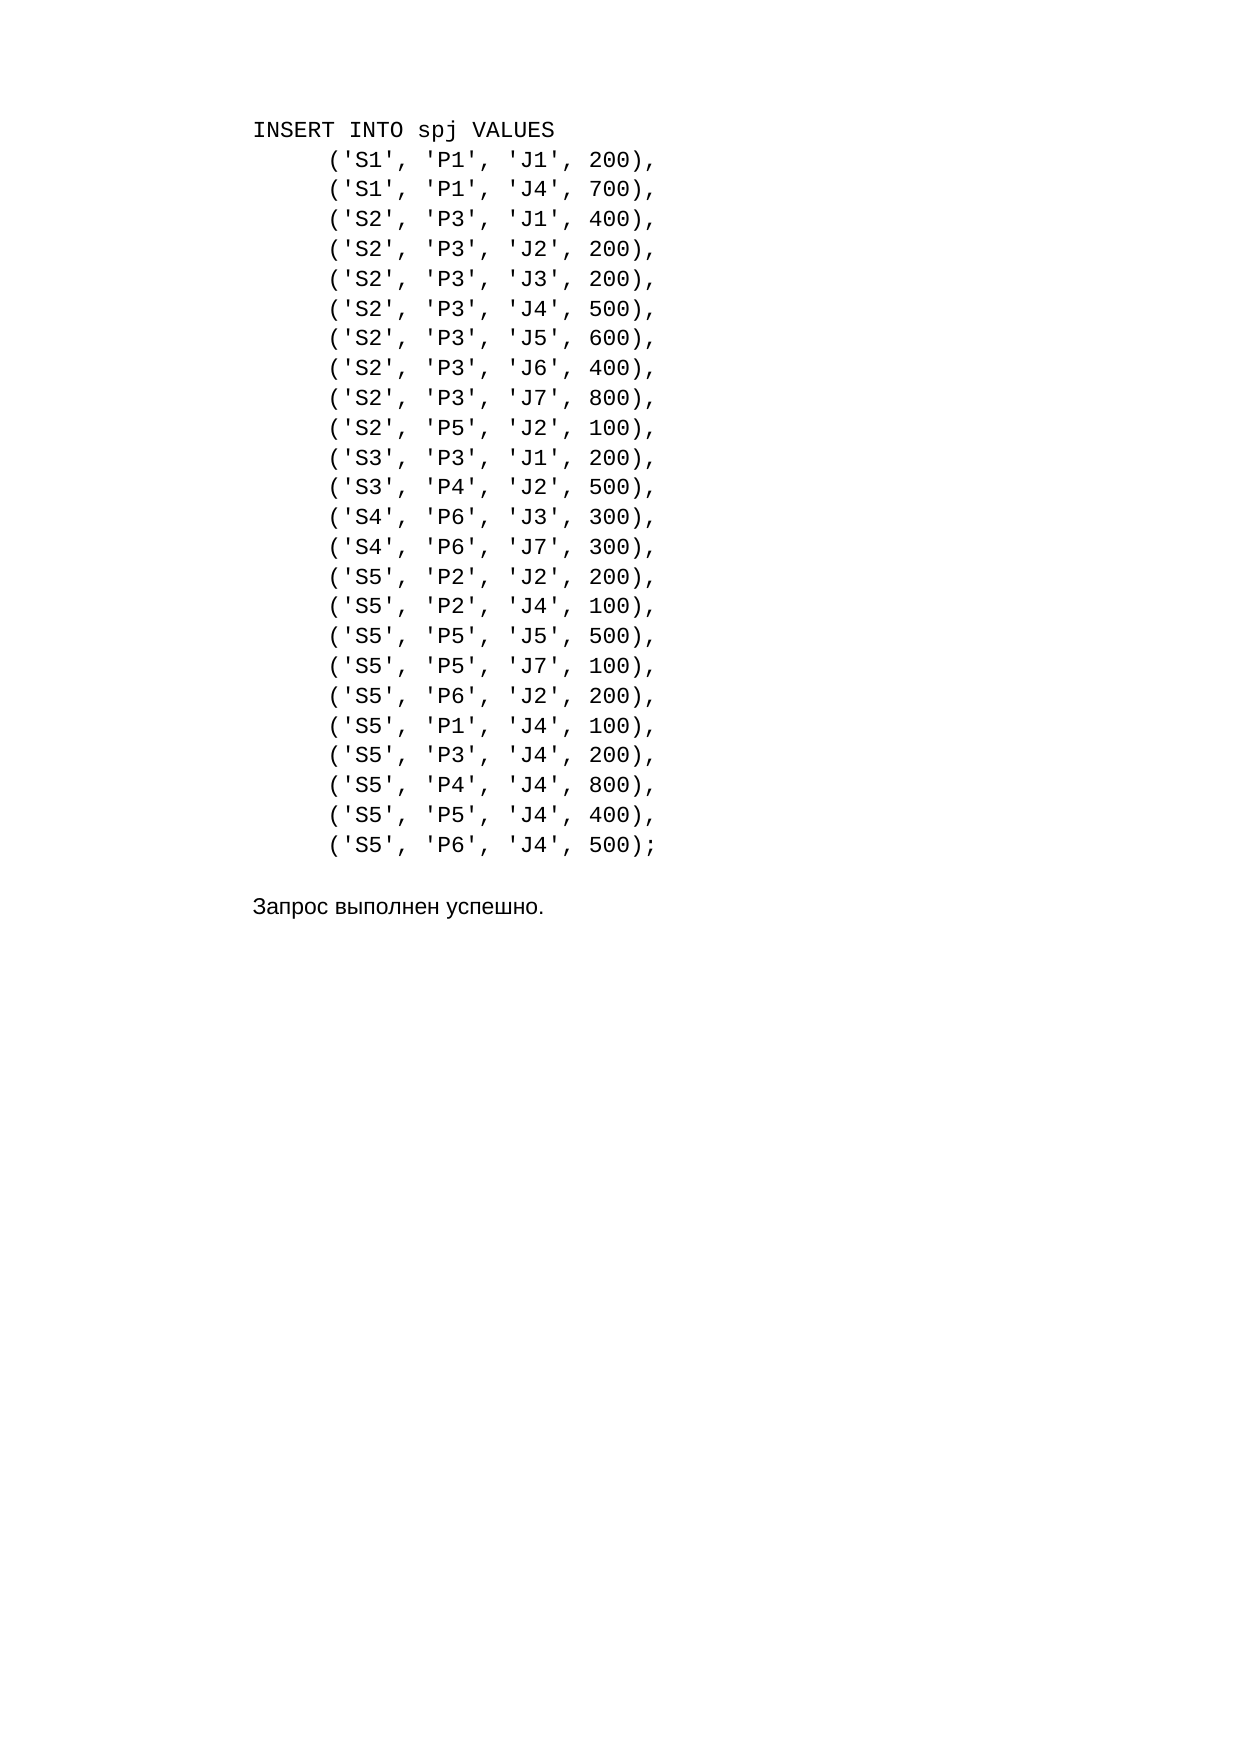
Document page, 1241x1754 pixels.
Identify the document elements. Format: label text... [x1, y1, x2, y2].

text ('S5', 'P4', 'J4', 800), [327, 773, 1152, 799]
text ('S5', 'P1', 'J4', 100), [327, 714, 1152, 740]
text ('S5', 'P5', 'J4', 400), [327, 803, 1152, 829]
text ('S2', 'P3', 'J2', 200), [327, 237, 1152, 263]
text ('S5', 'P2', 'J4', 100), [327, 595, 1152, 621]
text ('S2', 'P3', 'J5', 600), [327, 327, 1152, 353]
text ('S5', 'P5', 'J5', 500), [327, 624, 1152, 651]
text ('S3', 'P4', 'J2', 500), [327, 476, 1152, 502]
text ('S4', 'P6', 'J7', 300), [327, 535, 1152, 561]
text Запрос выполнен успешно. [252, 893, 1152, 919]
text ('S1', 'P1', 'J4', 700), [327, 178, 1152, 204]
text ('S4', 'P6', 'J3', 300), [327, 505, 1152, 531]
text ('S2', 'P3', 'J3', 200), [327, 267, 1152, 293]
text ('S2', 'P3', 'J1', 400), [327, 207, 1152, 233]
text ('S2', 'P3', 'J7', 800), [327, 386, 1152, 412]
text ('S5', 'P5', 'J7', 100), [327, 654, 1152, 680]
text ('S2', 'P3', 'J4', 500), [327, 297, 1152, 323]
text ('S5', 'P6', 'J2', 200), [327, 684, 1152, 710]
text ('S2', 'P3', 'J6', 400), [327, 356, 1152, 382]
text ('S5', 'P3', 'J4', 200), [327, 744, 1152, 770]
text ('S5', 'P2', 'J2', 200), [327, 565, 1152, 591]
text ('S1', 'P1', 'J1', 200), [327, 148, 1152, 174]
text ('S2', 'P5', 'J2', 100), [327, 416, 1152, 442]
text INSERT INTO spj VALUES [252, 118, 1152, 144]
text ('S5', 'P6', 'J4', 500); [327, 833, 1152, 859]
text ('S3', 'P3', 'J1', 200), [327, 446, 1152, 472]
